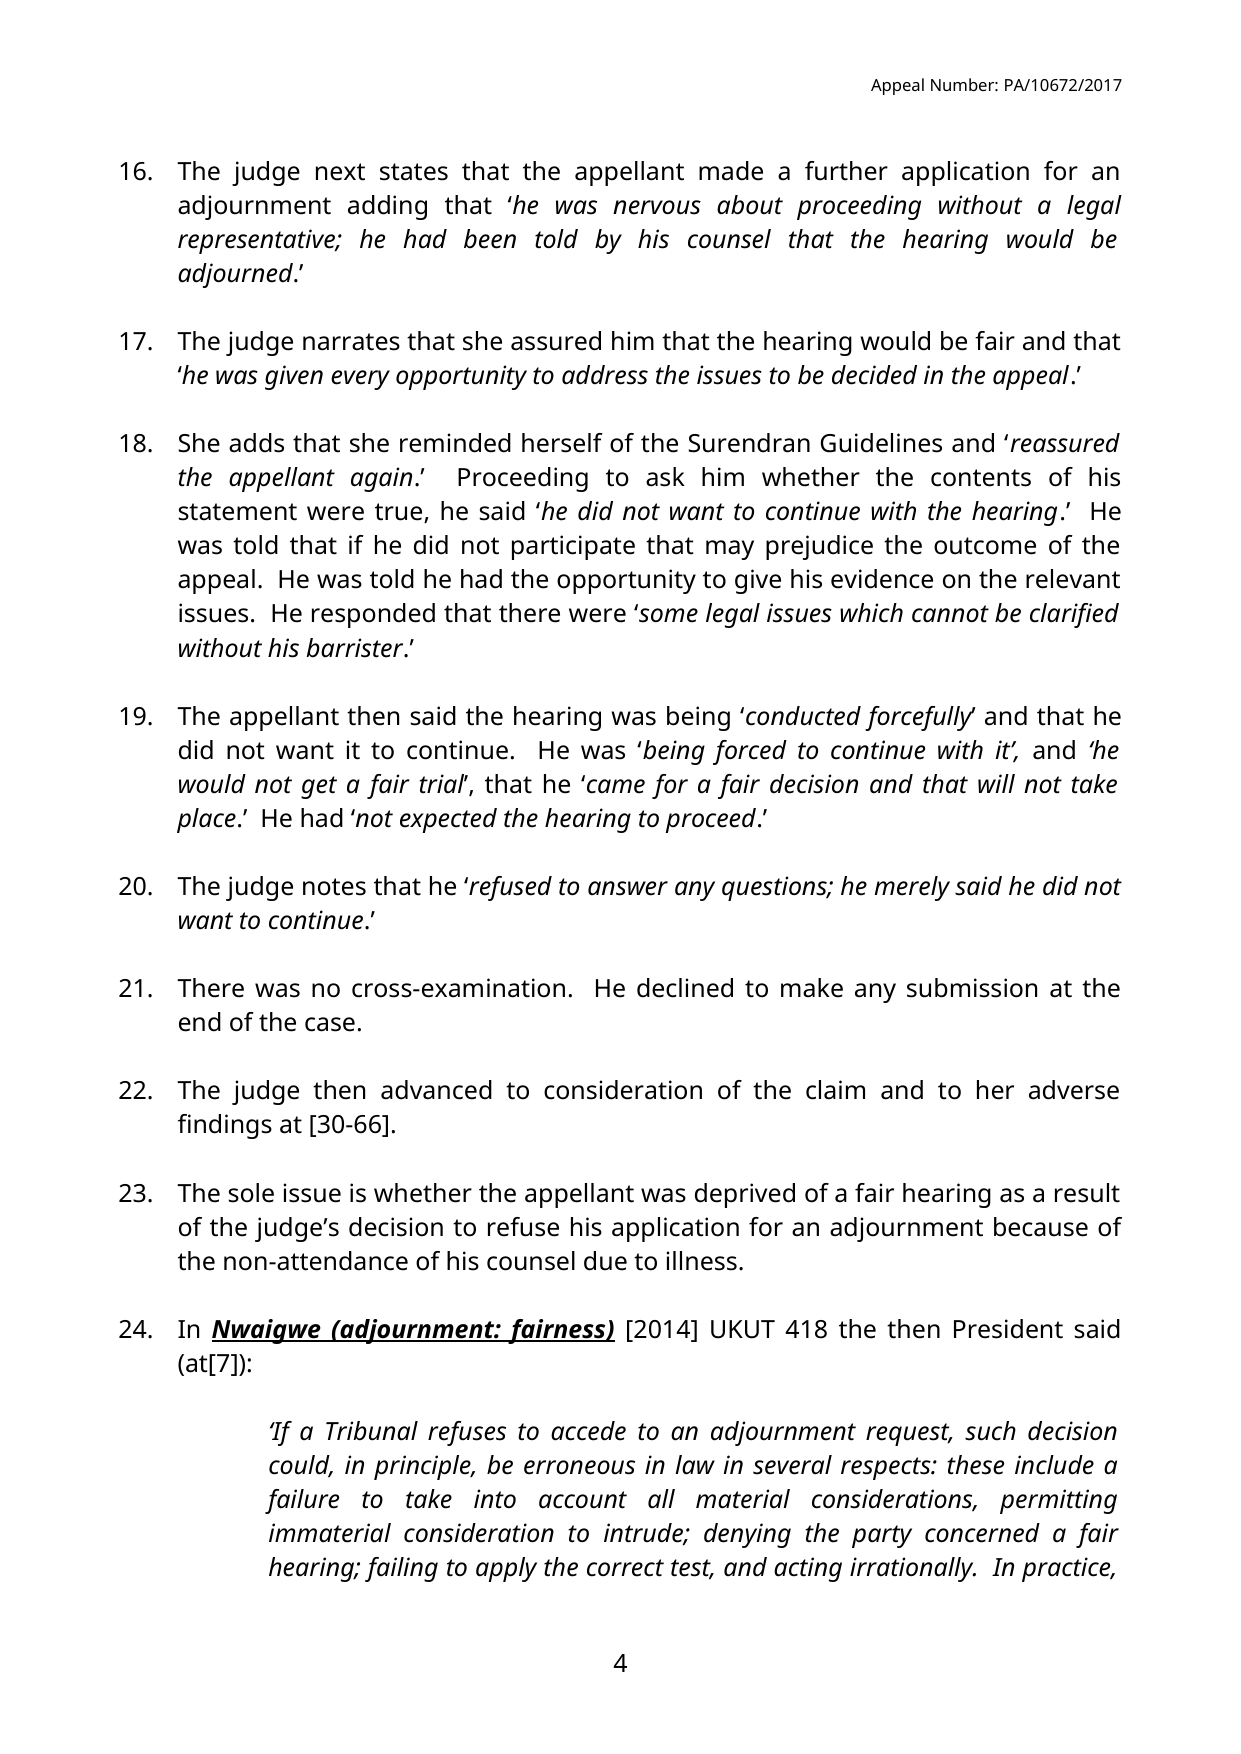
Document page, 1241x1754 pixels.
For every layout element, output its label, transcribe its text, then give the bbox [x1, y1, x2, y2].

list The judge narrates that she assured him that the hearing would be fair and that ‘he was given every opportunity to address the issues to be decided in the appeal.’ [118, 324, 1122, 392]
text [268, 1414, 1122, 1584]
list The judge notes that he ‘refused to answer any questions; he merely said he did not want to continue.’ [118, 869, 1122, 937]
list She adds that she reminded herself of the Surendran Guidelines and ‘reassured the appellant again.’ Proceeding to ask him whether the contents of his statement were true, he said ‘he did not want to continue with the hearing.’ He was told that if he did not participate that may prejudice the outcome of the appeal. He was told he had the opportunity to give his evidence on the relevant issues. He responded that there were ‘some legal issues which cannot be clarified without his barrister.’ [118, 426, 1122, 664]
list There was no cross-examination. He declined to make any submission at the end of the case. [118, 971, 1122, 1039]
list In Nwaigwe (adjournment: fairness) [2014] UKUT 418 the then President said (at[7]): [118, 1311, 1122, 1379]
list The sole issue is whether the appellant was deprived of a fair hearing as a result of the judge’s decision to refuse his application for an adjournment because of the non-attendance of his counsel due to illness. [118, 1175, 1122, 1277]
list The appellant then said the hearing was being ‘conducted forcefully’ and that he did not want it to continue. He was ‘being forced to continue with it’, and ‘he would not get a fair trial’, that he ‘came for a fair decision and that will not take place.’ He had ‘not expected the hearing to proceed.’ [118, 698, 1122, 834]
list The judge next states that the appellant made a further application for an adjournment adding that ‘he was nervous about proceeding without a legal representative; he had been told by his counsel that the hearing would be adjourned.’ [118, 153, 1122, 289]
list The judge then advanced to consideration of the claim and to her adverse findings at [30-66]. [118, 1073, 1122, 1141]
